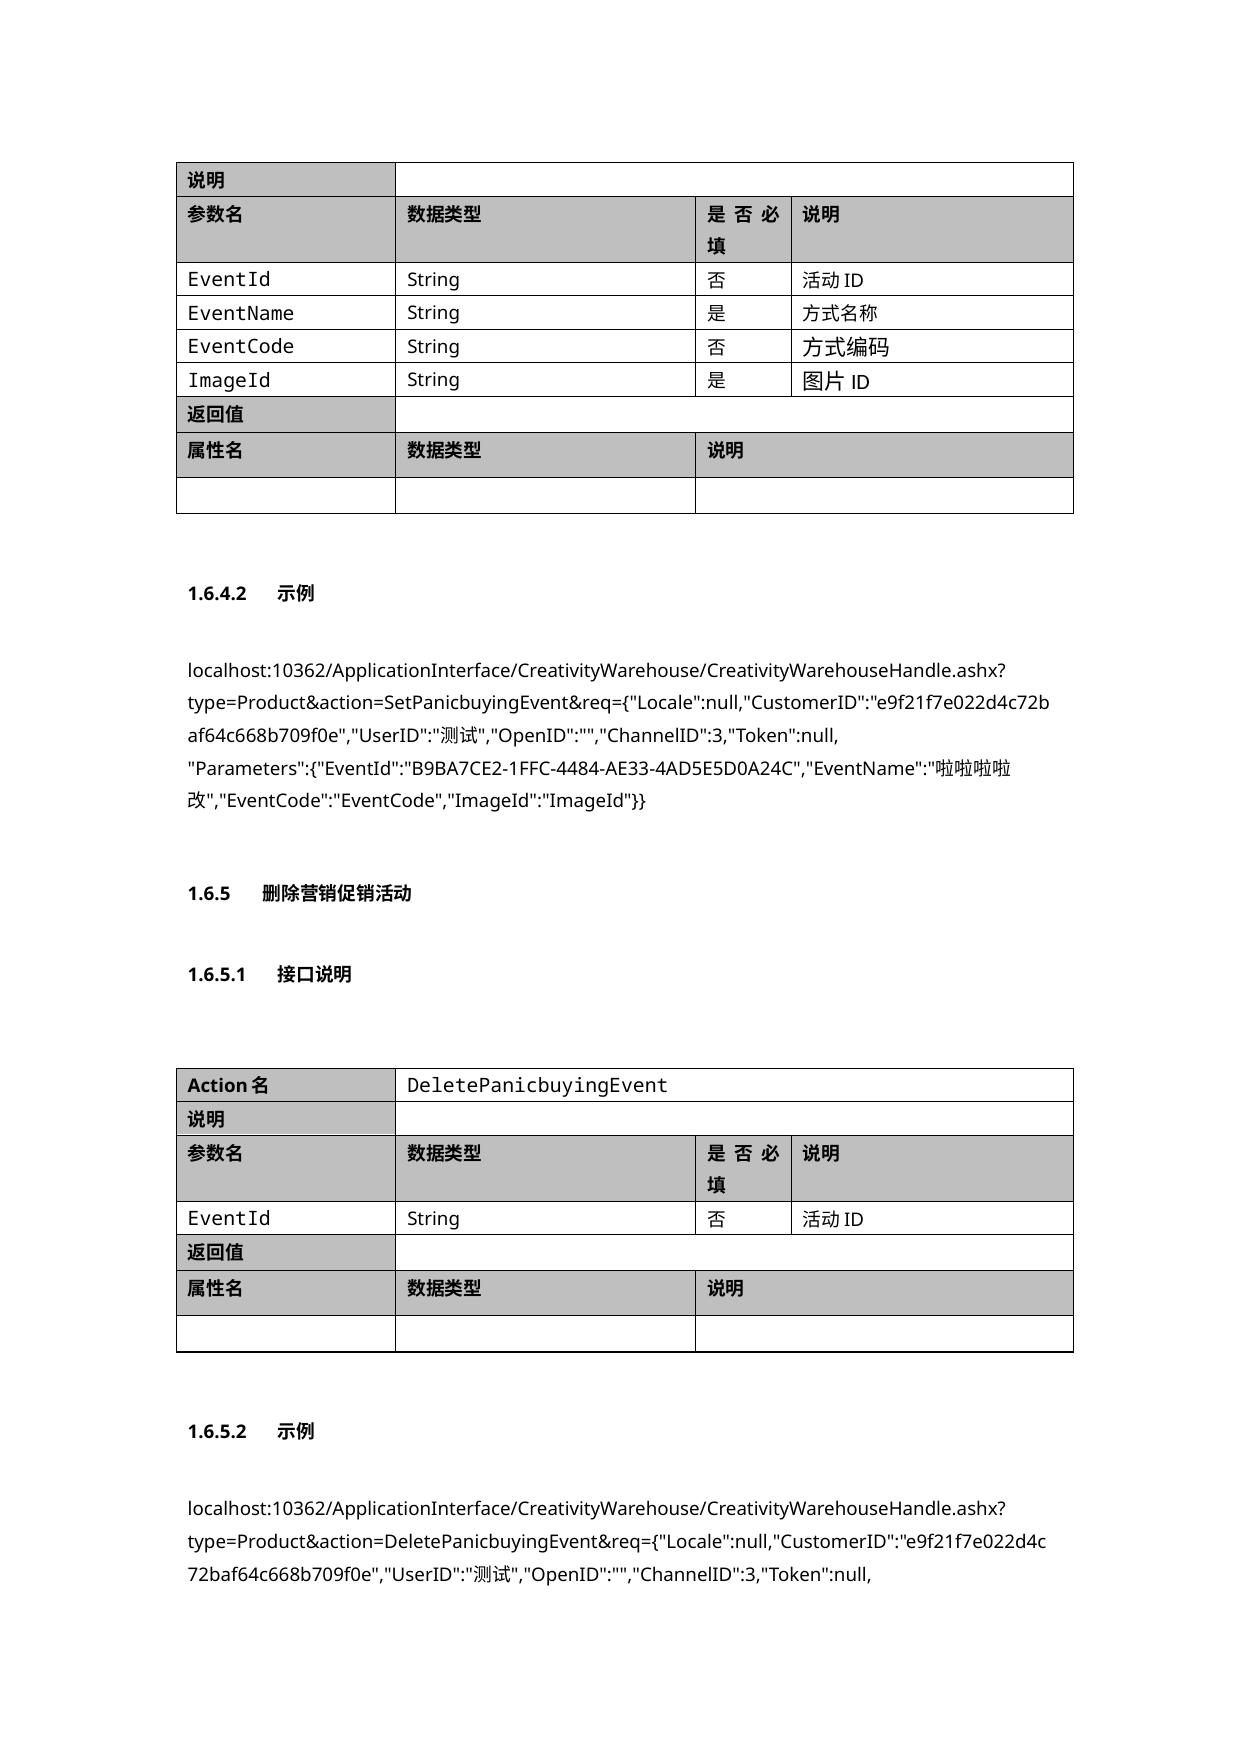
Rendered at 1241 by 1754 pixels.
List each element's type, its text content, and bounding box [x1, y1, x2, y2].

table_cell EventCode [177, 330, 395, 362]
table_cell 活动ID [792, 1202, 1073, 1234]
table_cell [396, 1316, 695, 1351]
subtitle 示例 [187, 1414, 1053, 1447]
table_cell String [396, 1202, 695, 1234]
subtitle 接口说明 [187, 957, 1053, 989]
table_cell 属性名 [177, 1271, 395, 1315]
table_cell 返回值 [177, 397, 395, 432]
table_cell [396, 1235, 1073, 1270]
table_cell 是 [696, 296, 791, 329]
table_cell 数据类型 [396, 197, 695, 262]
table_cell 是否必填 [696, 197, 791, 262]
table_cell 否 [696, 1202, 791, 1234]
table_cell 说明 [792, 1136, 1073, 1201]
table_header Action名 [177, 1069, 395, 1101]
table_cell 方式编码 [792, 330, 1073, 362]
table_cell 数据类型 [396, 433, 695, 477]
text localhost:10362/ApplicationInterface/CreativityWarehouse/CreativityWarehouseHandle.ashx?type=Product&action=SetPanicbuyingEvent&req={"Locale":null,"CustomerID":"e9f21f7e022d4c72baf64c668b709f0e","UserID":"测试","OpenID":"","ChannelID":3,"Token":null, [187, 653, 1053, 751]
table_cell EventName [177, 296, 395, 329]
table_cell [396, 163, 1073, 196]
text localhost:10362/ApplicationInterface/CreativityWarehouse/CreativityWarehouseHandle.ashx?type=Product&action=DeletePanicbuyingEvent&req={"Locale":null,"CustomerID":"e9f21f7e022d4c72baf64c668b709f0e","UserID":"测试","OpenID":"","ChannelID":3,"Token":null, [187, 1492, 1053, 1589]
table_cell 说明 [177, 163, 395, 196]
table_cell 属性名 [177, 433, 395, 477]
table_cell [696, 1316, 1073, 1351]
table_cell 图片ID [792, 363, 1073, 396]
subtitle 示例 [187, 576, 1053, 608]
table_cell 说明 [177, 1102, 395, 1134]
table_cell 参数名 [177, 1136, 395, 1201]
table_cell ImageId [177, 363, 395, 396]
table_cell [177, 1316, 395, 1351]
table_cell 数据类型 [396, 1271, 695, 1315]
table_cell [177, 478, 395, 513]
table_cell 参数名 [177, 197, 395, 262]
table_cell String [396, 363, 695, 396]
table_cell 否 [696, 330, 791, 362]
table_cell [396, 478, 695, 513]
table_cell 返回值 [177, 1235, 395, 1270]
table_cell EventId [177, 263, 395, 295]
table_cell 否 [696, 263, 791, 295]
table_cell 数据类型 [396, 1136, 695, 1201]
text "Parameters":{"EventId":"B9BA7CE2-1FFC-4484-AE33-4AD5E5D0A24C","EventName":"啦啦啦啦改","EventCode":"EventCode","ImageId":"ImageId"}} [187, 751, 1053, 816]
table_cell 说明 [696, 433, 1073, 477]
subtitle 删除营销促销活动 [187, 876, 1053, 908]
table_header DeletePanicbuyingEvent [396, 1069, 1073, 1101]
table_cell [696, 478, 1073, 513]
table_cell [396, 397, 1073, 432]
table_cell 是否必填 [696, 1136, 791, 1201]
table_cell [396, 1102, 1073, 1134]
table_cell 方式名称 [792, 296, 1073, 329]
table_cell 活动ID [792, 263, 1073, 295]
table_cell String [396, 263, 695, 295]
table_cell 说明 [696, 1271, 1073, 1315]
table_cell String [396, 330, 695, 362]
table_cell String [396, 296, 695, 329]
table_cell 是 [696, 363, 791, 396]
table_cell 说明 [792, 197, 1073, 262]
table_cell EventId [177, 1202, 395, 1234]
